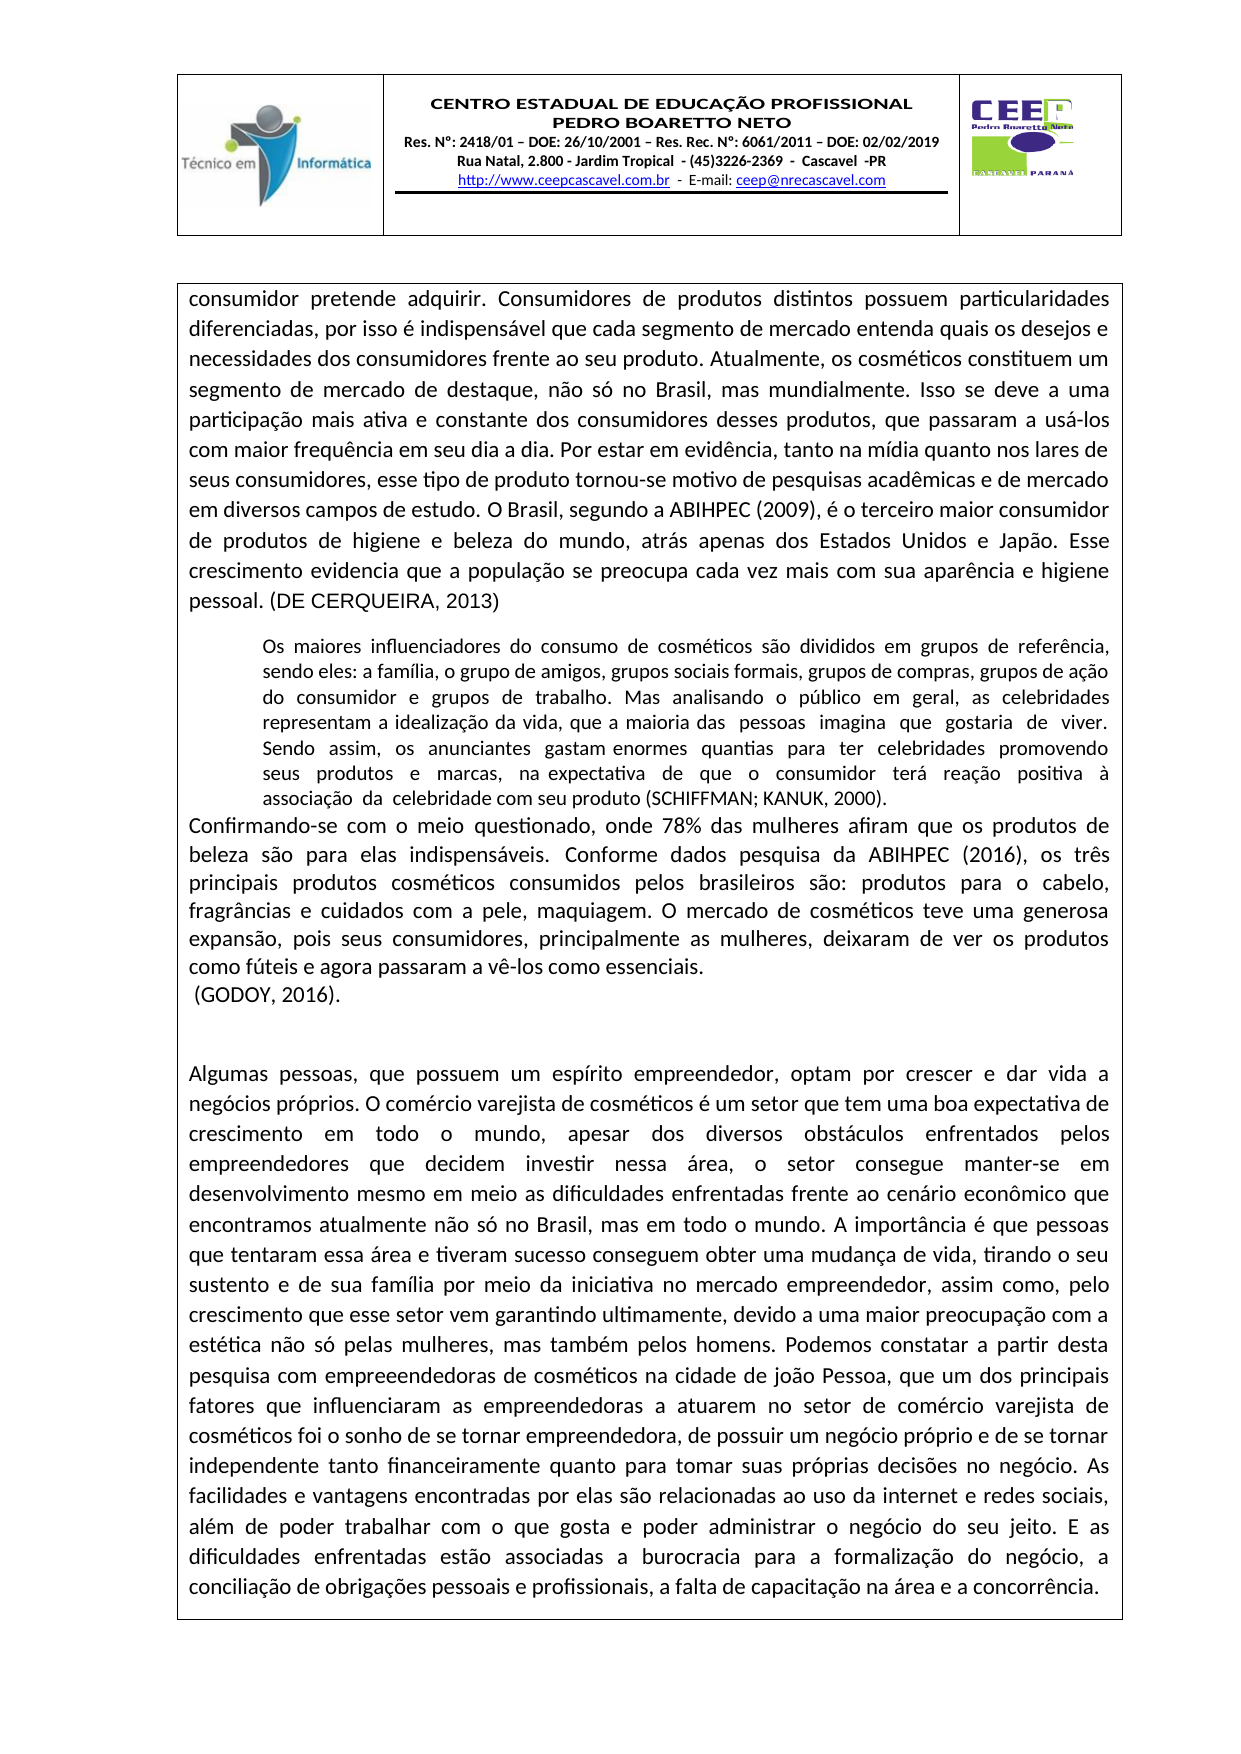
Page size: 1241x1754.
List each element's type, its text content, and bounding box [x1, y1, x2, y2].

picture [181, 104, 371, 207]
